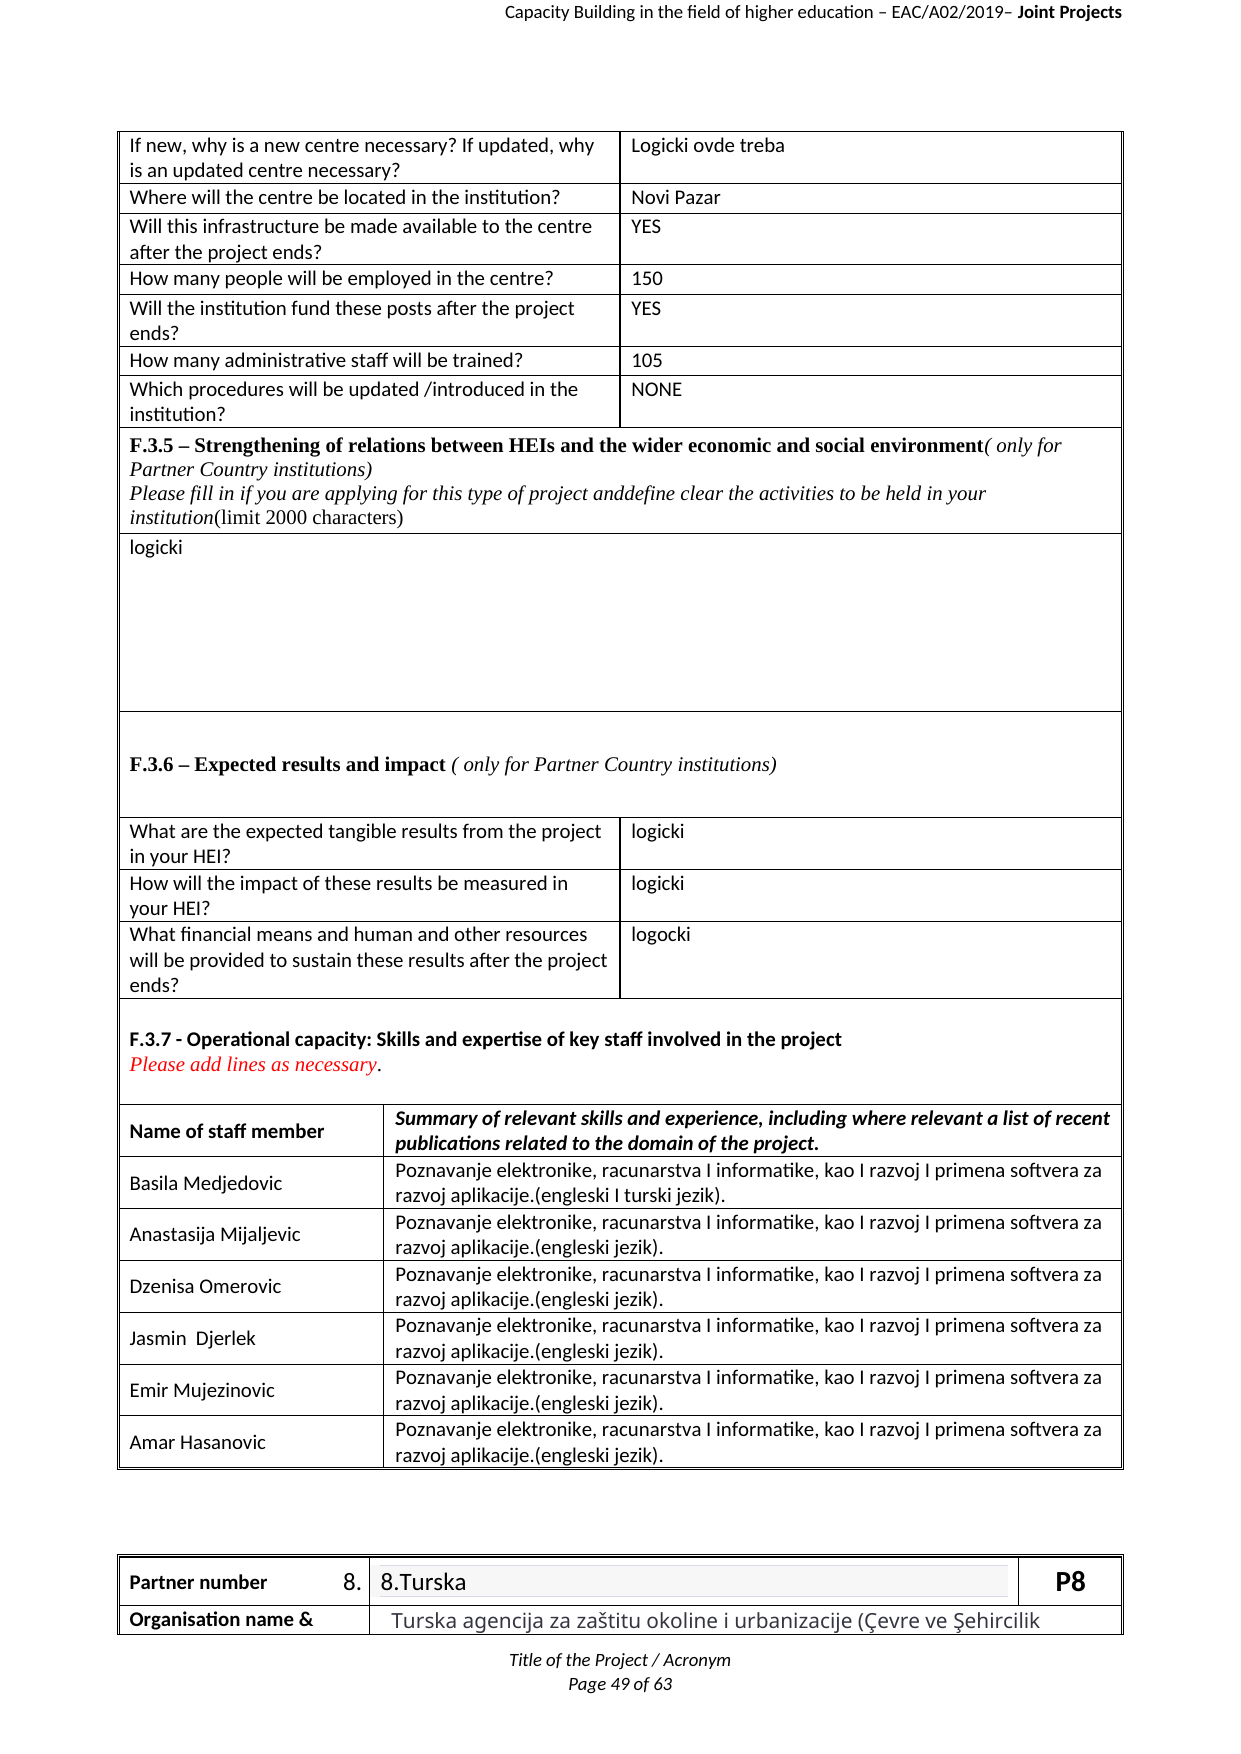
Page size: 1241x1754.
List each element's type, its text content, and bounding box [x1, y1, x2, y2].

table_cell YES [621, 295, 1121, 346]
table_cell How many administrative staff will be trained? [120, 347, 619, 375]
table_cell Dzenisa Omerovic [120, 1261, 383, 1312]
table_cell Name of staff member [120, 1105, 383, 1156]
table_cell Which procedures will be updated /introduced in the institution? [120, 376, 619, 427]
table_cell logocki [621, 922, 1121, 998]
table_cell What are the expected tangible results from the project in your HEI? [120, 818, 619, 869]
table_cell Basila Medjedovic [120, 1157, 383, 1208]
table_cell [370, 1606, 1121, 1634]
table_cell Poznavanje elektronike, racunarstva I informatike, kao I razvoj I primena softvera za razvoj aplikacije.(engleski jezik). [384, 1416, 1121, 1467]
table_cell F.3.7 - Operational capacity: Skills and expertise of key staff involved in the project Please add lines as necessary. [120, 999, 1121, 1104]
table_cell Poznavanje elektronike, racunarstva I informatike, kao I razvoj I primena softvera za razvoj aplikacije.(engleski jezik). [384, 1365, 1121, 1415]
table_cell Poznavanje elektronike, racunarstva I informatike, kao I razvoj I primena softvera za razvoj aplikacije.(engleski I turski jezik). [384, 1157, 1121, 1208]
table_header Partner number [120, 1558, 369, 1605]
table_cell F.3.5 – Strengthening of relations between HEIs and the wider economic and social environment( only for Partner Country institutions) Please fill in if you are applying for this type of project anddefine clear the activities to be held in your institution(limit 2000 characters) [120, 428, 1121, 533]
table_header P8 [1019, 1558, 1121, 1605]
table_cell Poznavanje elektronike, racunarstva I informatike, kao I razvoj I primena softvera za razvoj aplikacije.(engleski jezik). [384, 1261, 1121, 1312]
table_cell logicki [621, 818, 1121, 869]
table_cell Summary of relevant skills and experience, including where relevant a list of recent publications related to the domain of the project. [384, 1105, 1121, 1156]
table_cell Will the institution fund these posts after the project ends? [120, 295, 619, 346]
table_cell Where will the centre be located in the institution? [120, 184, 619, 212]
table_cell Amar Hasanovic [120, 1416, 383, 1467]
table_cell What financial means and human and other resources will be provided to sustain these results after the project ends? [120, 922, 619, 998]
table_cell logicki [120, 534, 1121, 711]
table_header 8.Turska [370, 1558, 1018, 1605]
table_cell 105 [621, 347, 1121, 375]
table_cell YES [621, 214, 1121, 264]
table_cell If new, why is a new centre necessary? If updated, why is an updated centre necessary? [120, 132, 619, 183]
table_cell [120, 1606, 369, 1634]
table_cell Novi Pazar [621, 184, 1121, 212]
table_cell NONE [621, 376, 1121, 427]
table_cell Emir Mujezinovic [120, 1365, 383, 1415]
table_cell Poznavanje elektronike, racunarstva I informatike, kao I razvoj I primena softvera za razvoj aplikacije.(engleski jezik). [384, 1313, 1121, 1363]
table_cell Anastasija Mijaljevic [120, 1209, 383, 1260]
table_cell Poznavanje elektronike, racunarstva I informatike, kao I razvoj I primena softvera za razvoj aplikacije.(engleski jezik). [384, 1209, 1121, 1260]
table_cell Jasmin Djerlek [120, 1313, 383, 1363]
table_cell F.3.6 – Expected results and impact ( only for Partner Country institutions) [120, 712, 1121, 817]
table_cell 150 [621, 265, 1121, 294]
table_cell Will this infrastructure be made available to the centre after the project ends? [120, 214, 619, 264]
table_cell How many people will be employed in the centre? [120, 265, 619, 294]
table_cell How will the impact of these results be measured in your HEI? [120, 870, 619, 921]
table_cell logicki [621, 870, 1121, 921]
table_cell Logicki ovde treba [621, 132, 1121, 183]
